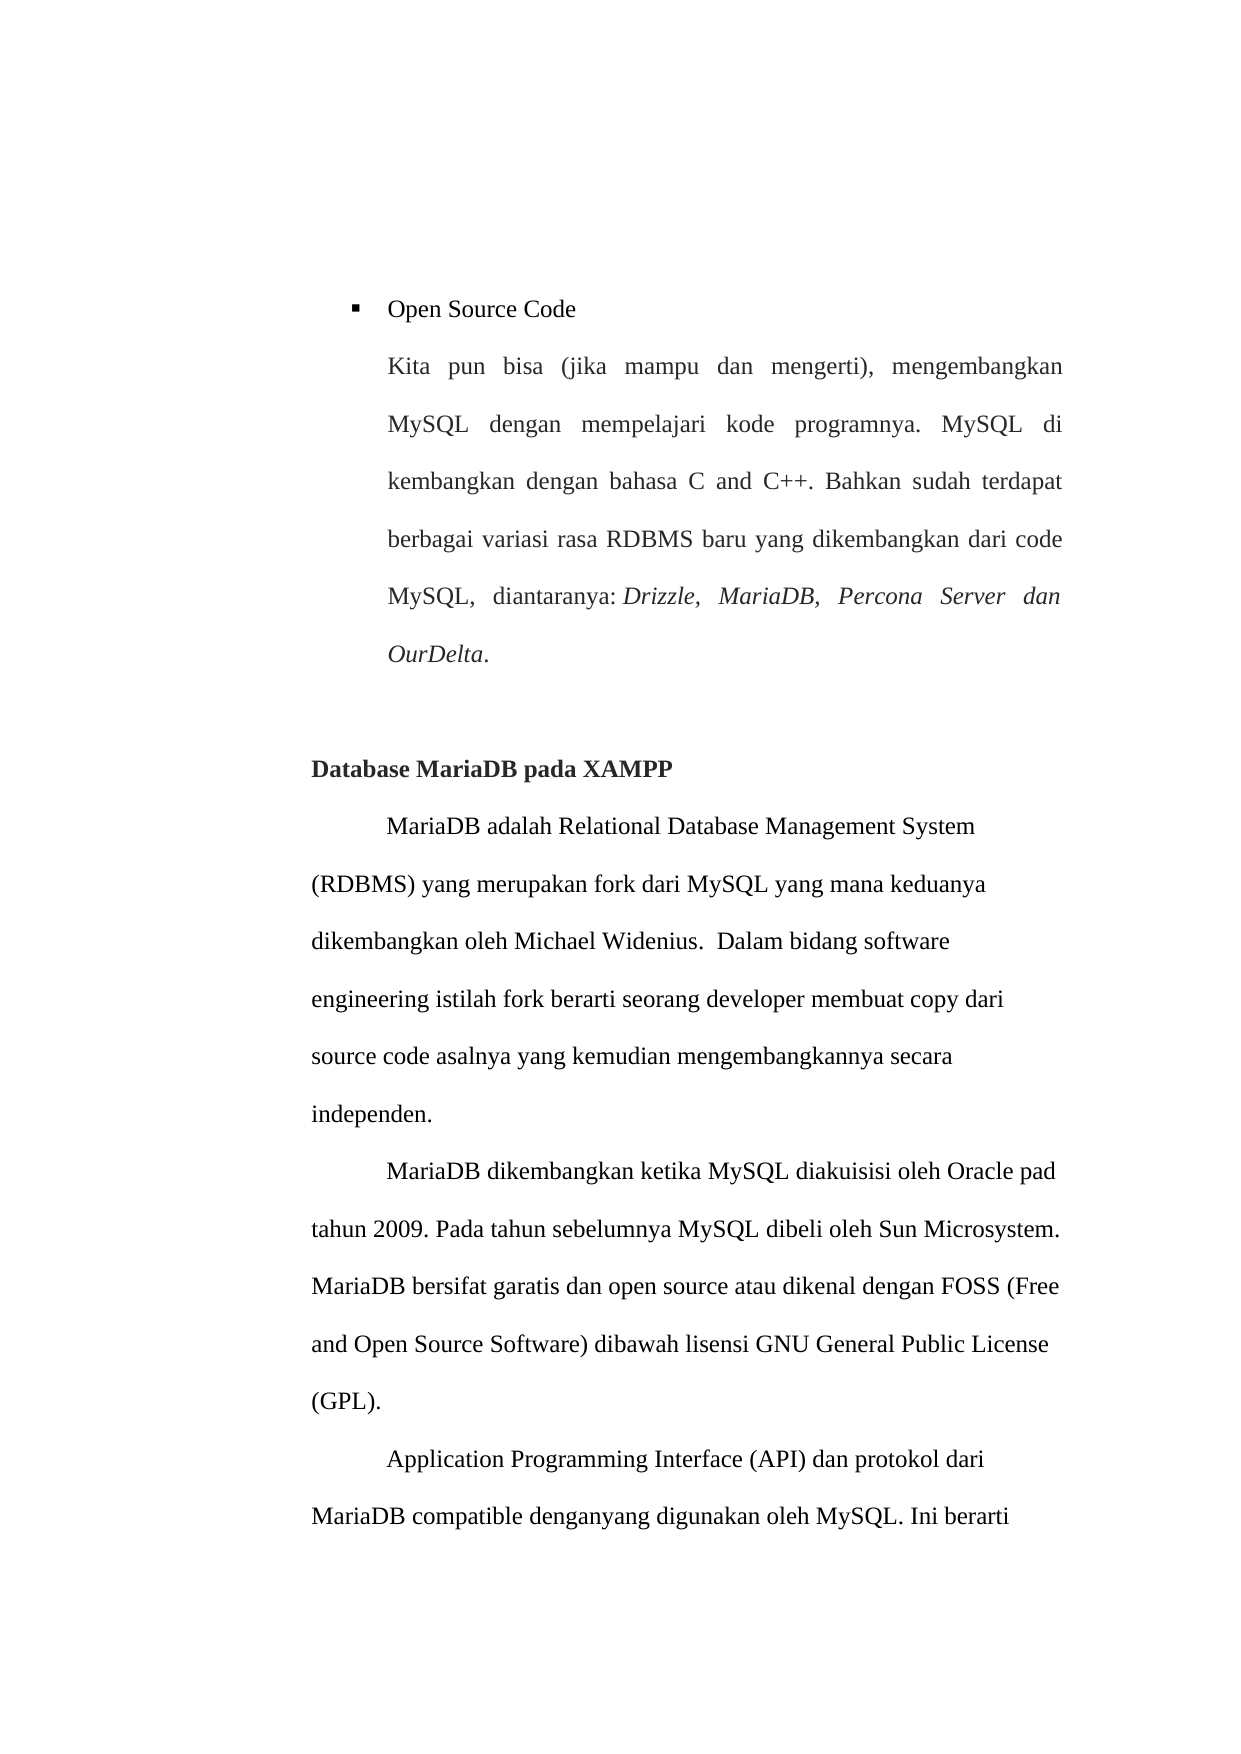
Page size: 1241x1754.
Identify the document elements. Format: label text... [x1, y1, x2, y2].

list Open Source Code [350, 294, 1063, 322]
text Kita pun bisa (jika mampu dan mengerti), mengembangkan MySQL dengan mempelajari kode programnya. MySQL di kembangkan dengan bahasa C and C++. Bahkan sudah terdapat berbagai variasi rasa RDBMS baru yang dikembangkan dari code MySQL, diantaranya: Drizzle, MariaDB, Percona Server dan OurDelta. [387, 351, 1063, 667]
text MariaDB adalah Relational Database Management System (RDBMS) yang merupakan fork dari MySQL yang mana keduanya dikembangkan oleh Michael Widenius. Dalam bidang software engineering istilah fork berarti seorang developer membuat copy dari source code asalnya yang kemudian mengembangkannya secara independen. [311, 811, 1063, 1127]
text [311, 1444, 1063, 1530]
text Database MariaDB pada XAMPP [236, 754, 1063, 782]
text MariaDB dikembangkan ketika MySQL diakuisisi oleh Oracle pad tahun 2009. Pada tahun sebelumnya MySQL dibeli oleh Sun Microsystem. MariaDB bersifat garatis dan open source atau dikenal dengan FOSS (Free and Open Source Software) dibawah lisensi GNU General Public License (GPL). [311, 1156, 1063, 1415]
